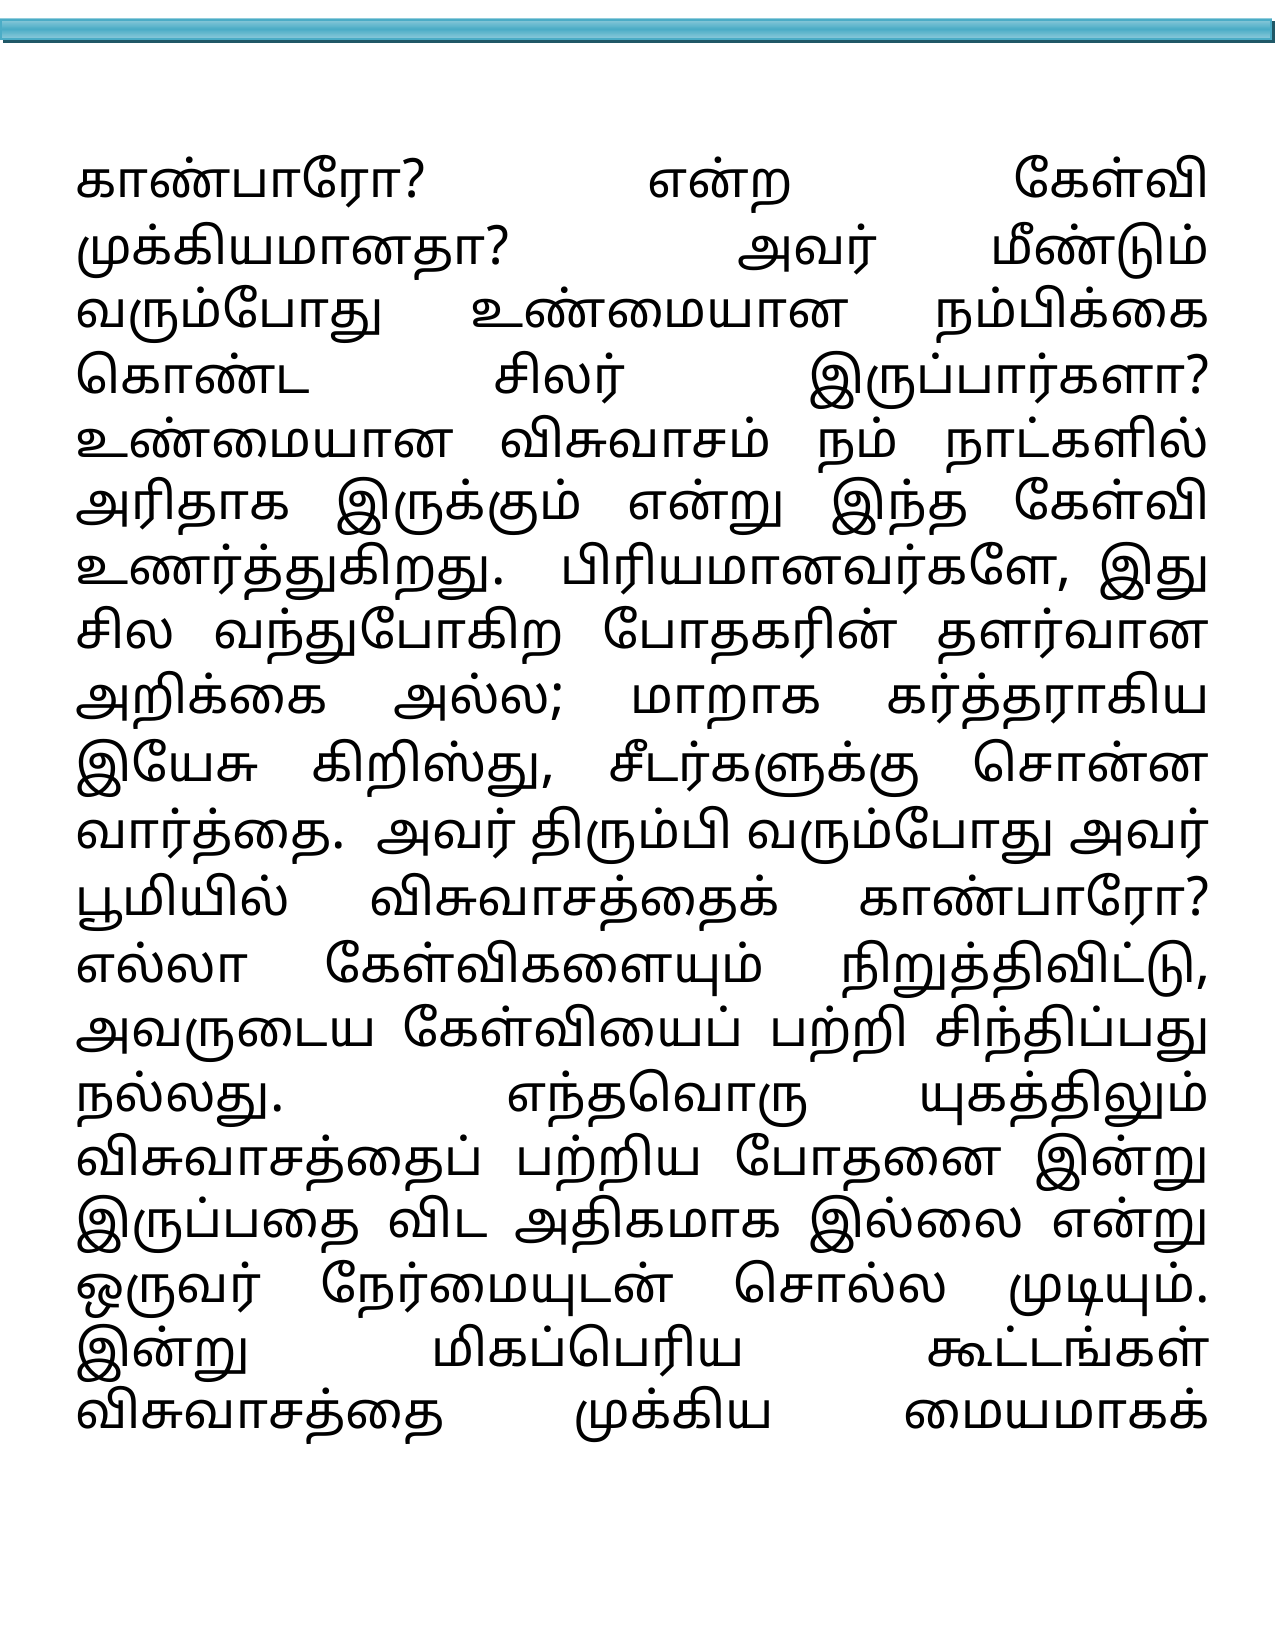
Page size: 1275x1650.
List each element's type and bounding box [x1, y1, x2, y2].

text [75, 150, 1209, 1447]
